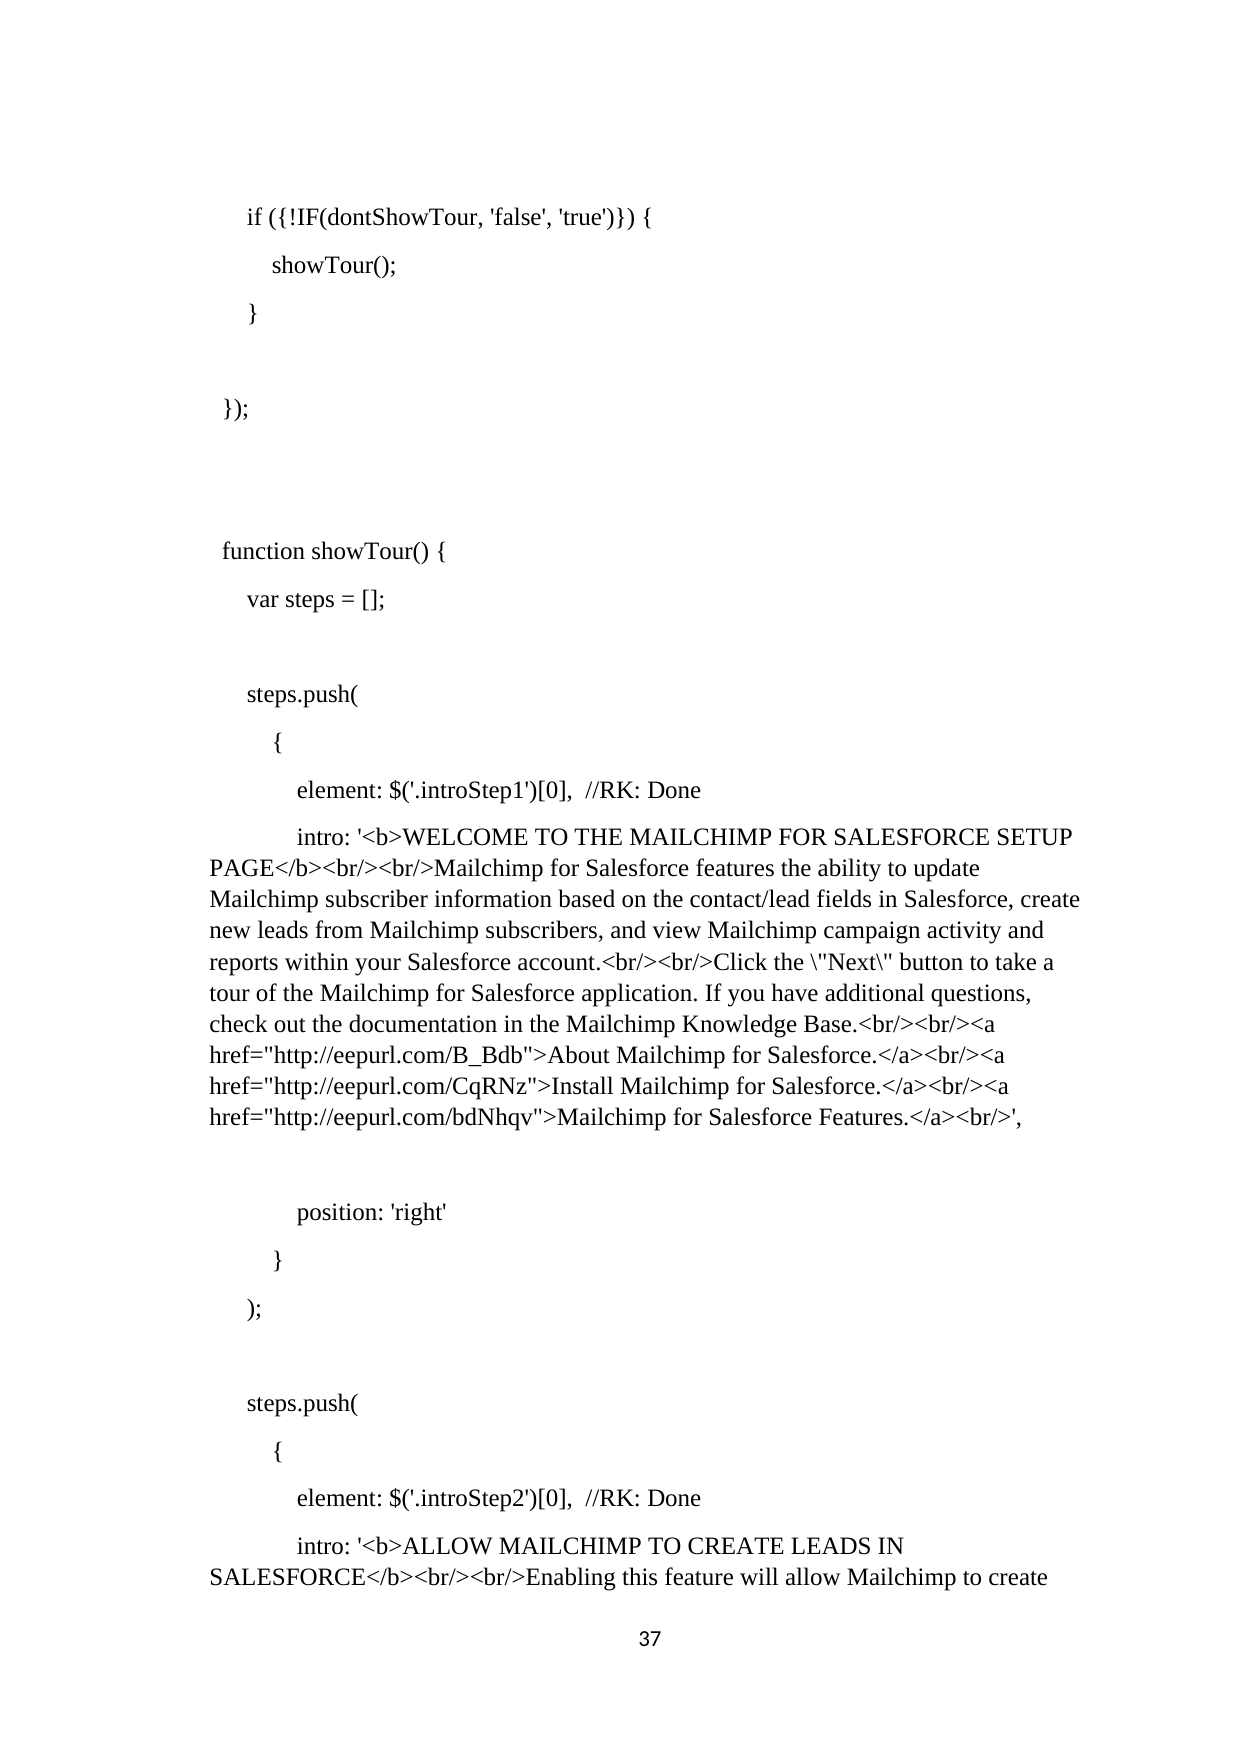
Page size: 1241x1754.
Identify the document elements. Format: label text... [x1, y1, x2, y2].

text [209, 1531, 1090, 1591]
text intro: '<b>WELCOME TO THE MAILCHIMP FOR SALESFORCE SETUP PAGE</b><br/><br/>Mailchimp for Salesforce features the ability to update Mailchimp subscriber information based on the contact/lead fields in Salesforce, create new leads from Mailchimp subscribers, and view Mailchimp campaign activity and reports within your Salesforce account.<br/><br/>Click the \"Next\" button to take a tour of the Mailchimp for Salesforce application. If you have additional questions, check out the documentation in the Mailchimp Knowledge Base.<br/><br/><a href="http://eepurl.com/B_Bdb">About Mailchimp for Salesforce.</a><br/><a href="http://eepurl.com/CqRNz">Install Mailchimp for Salesforce.</a><br/><a href="http://eepurl.com/bdNhqv">Mailchimp for Salesforce Features.</a><br/>', [209, 822, 1090, 1131]
text function showTour() { [209, 536, 1090, 565]
text if ({!IF(dontShowTour, 'false', 'true')}) { [209, 202, 1090, 231]
text ); [209, 1293, 1090, 1321]
text steps.push( [209, 679, 1090, 708]
text var steps = []; [209, 584, 1090, 613]
text } [209, 298, 1090, 326]
text element: $('.introStep2')[0], //RK: Done [209, 1483, 1090, 1512]
text element: $('.introStep1')[0], //RK: Done [209, 775, 1090, 803]
text steps.push( [209, 1388, 1090, 1417]
text { [209, 1436, 1090, 1464]
text showTour(); [209, 250, 1090, 279]
text }); [209, 393, 1090, 422]
text { [209, 727, 1090, 756]
text } [209, 1245, 1090, 1274]
text position: 'right' [209, 1197, 1090, 1226]
